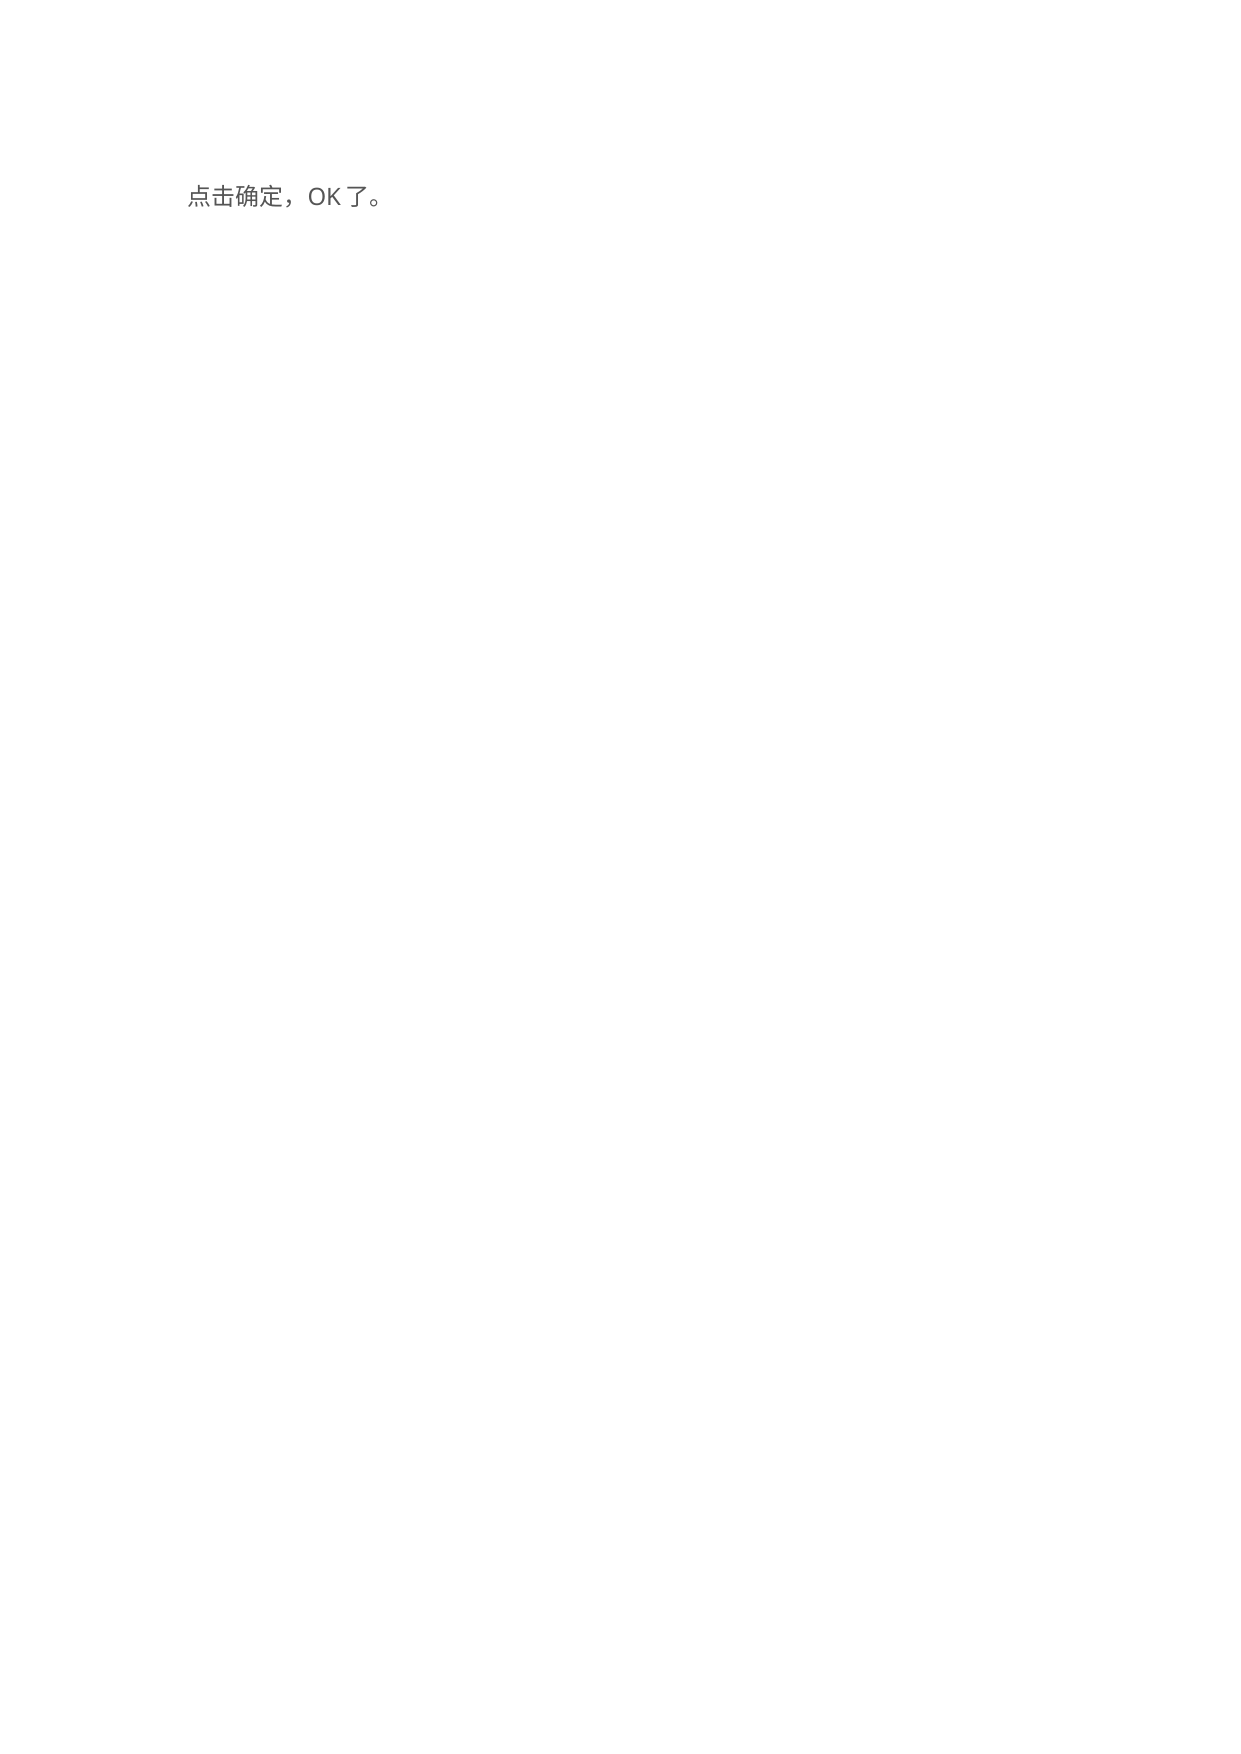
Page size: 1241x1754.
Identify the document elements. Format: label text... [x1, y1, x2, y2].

text 点击确定，OK了。 [187, 162, 1053, 227]
